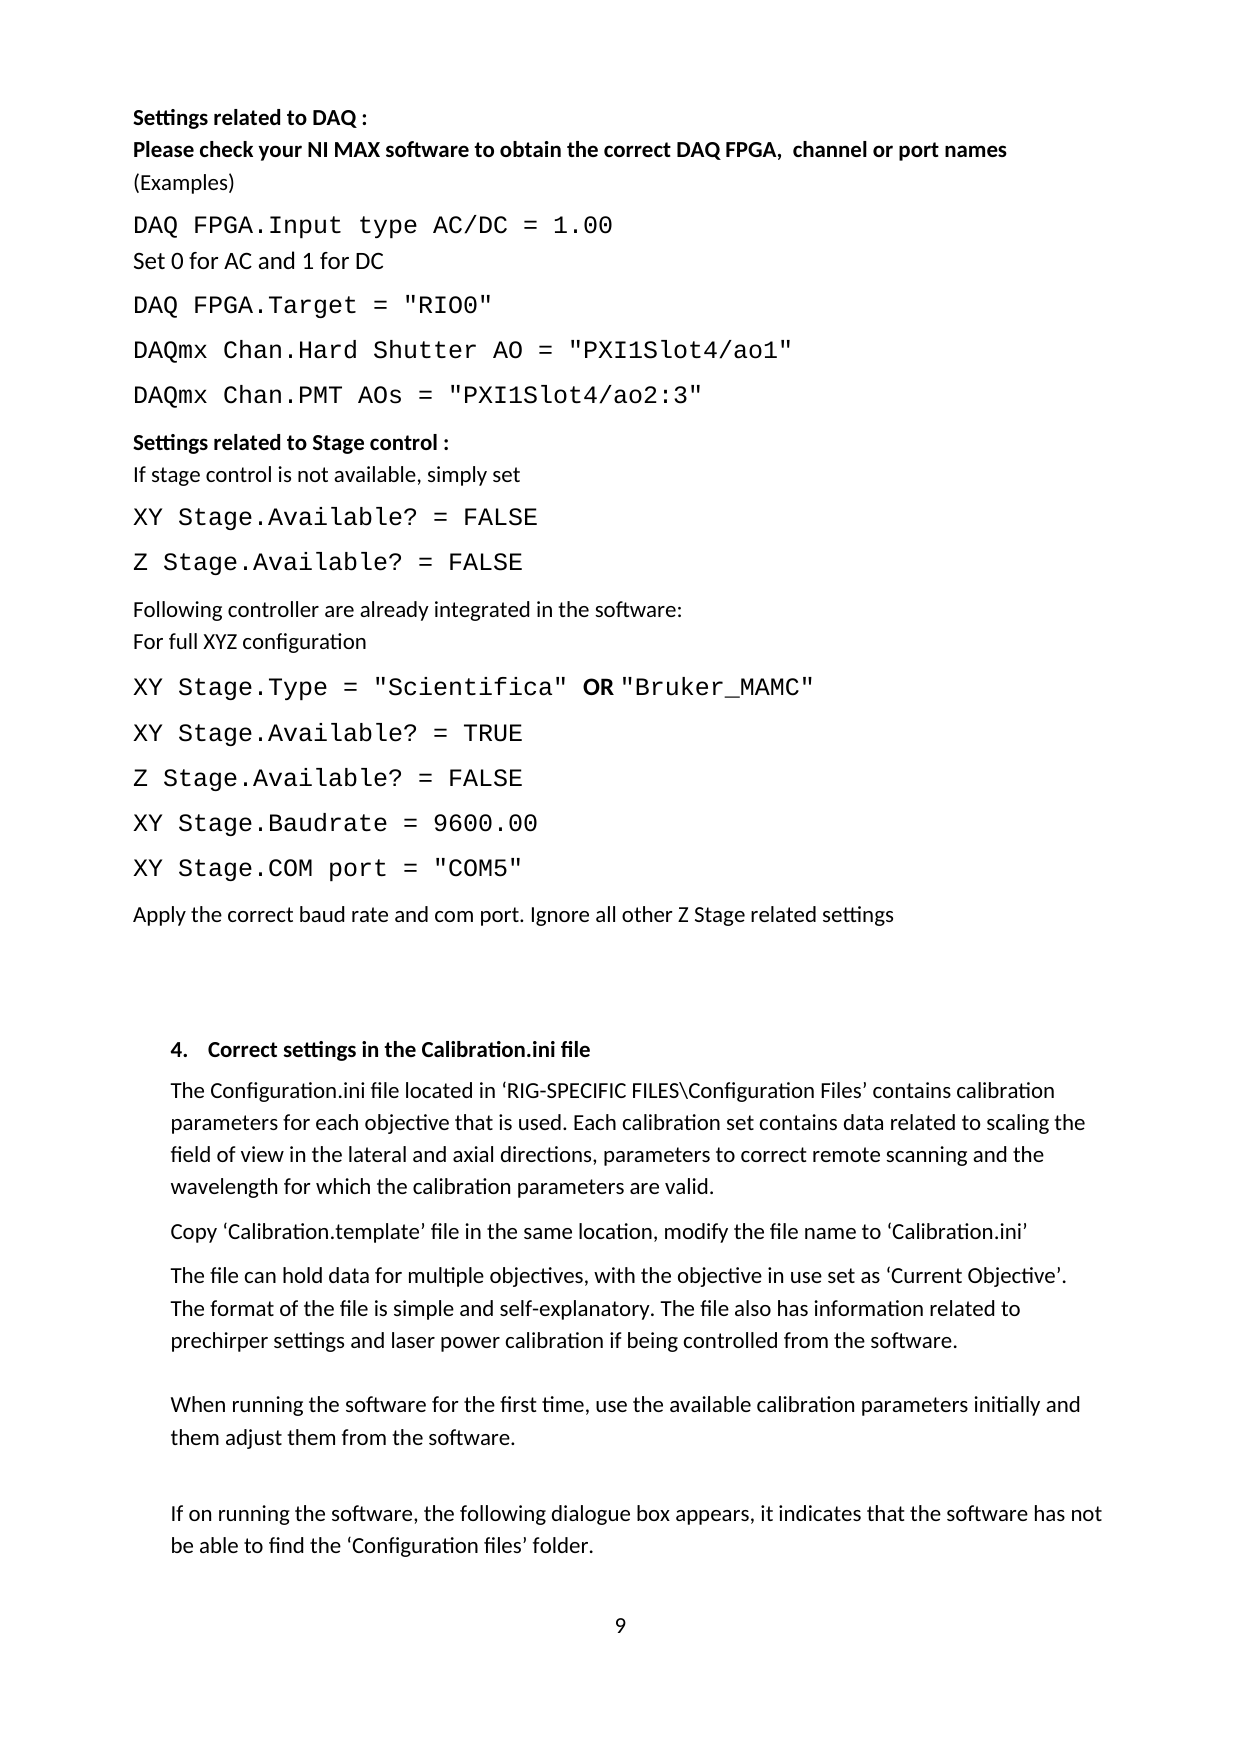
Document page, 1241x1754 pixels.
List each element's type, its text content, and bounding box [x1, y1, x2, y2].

text Following controller are already integrated in the software: For full XYZ configuration [133, 595, 1107, 655]
text Settings related to Stage control : If stage control is not available, simply set [133, 428, 1107, 488]
text XY Stage.COM port = "COM5" [133, 856, 1107, 884]
text DAQmx Chan.Hard Shutter AO = "PXI1Slot4/ao1" [133, 338, 1107, 366]
text DAQ FPGA.Input type AC/DC = 1.00 Set 0 for AC and 1 for DC [133, 212, 1107, 276]
text Copy ‘Calibration.template’ file in the same location, modify the file name to ‘Calibration.ini’ [170, 1217, 1107, 1245]
text DAQmx Chan.PMT AOs = "PXI1Slot4/ao2:3" [133, 383, 1107, 411]
text Z Stage.Available? = FALSE [133, 550, 1107, 578]
text XY Stage.Available? = TRUE [133, 721, 1107, 749]
text DAQ FPGA.Target = "RIO0" [133, 293, 1107, 321]
list Correct settings in the Calibration.ini file [170, 1035, 1107, 1063]
text XY Stage.Available? = FALSE [133, 505, 1107, 533]
text The file can hold data for multiple objectives, with the objective in use set as ‘Current Objective’. The format of the file is simple and self-explanatory. The file also has information related to prechirper settings and laser power calibration if being controlled from the software. When running the software for the first time, use the available calibration parameters initially and them adjust them from the software. [170, 1262, 1107, 1483]
text The Configuration.ini file located in ‘RIG-SPECIFIC FILES\Configuration Files’ contains calibration parameters for each objective that is used. Each calibration set contains data related to scaling the field of view in the lateral and axial directions, parameters to correct remote scanning and the wavelength for which the calibration parameters are valid. [170, 1076, 1107, 1200]
text Z Stage.Available? = FALSE [133, 766, 1107, 794]
text XY Stage.Type = "Scientifica" OR "Bruker_MAMC" [133, 672, 1107, 703]
text If on running the software, the following dialogue box appears, it indicates that the software has not be able to find the ‘Configuration files’ folder. [170, 1499, 1107, 1560]
text Apply the correct baud rate and com port. Ignore all other Z Stage related settings [133, 901, 1107, 928]
text Settings related to DAQ : Please check your NI MAX software to obtain the correct DAQ FPGA, channel or port names (Examples) [133, 103, 1107, 196]
text XY Stage.Baudrate = 9600.00 [133, 811, 1107, 839]
